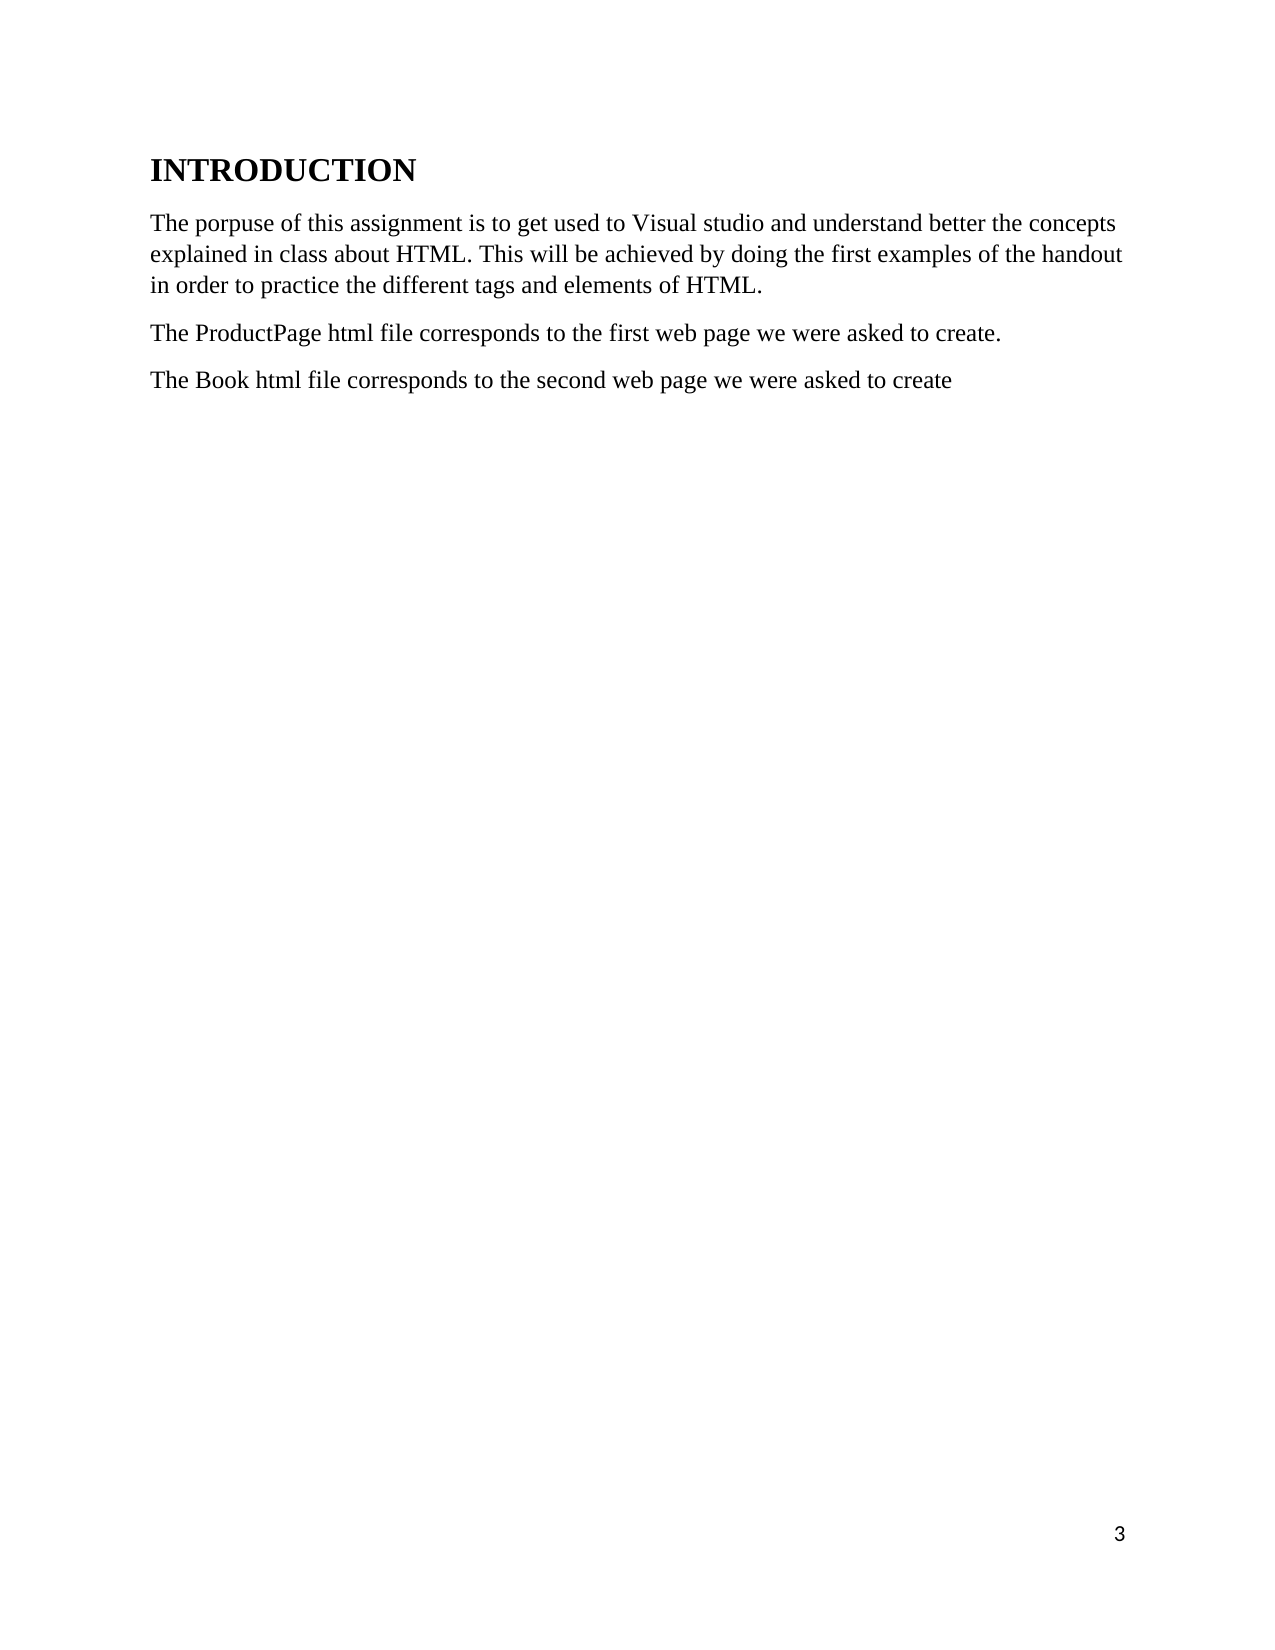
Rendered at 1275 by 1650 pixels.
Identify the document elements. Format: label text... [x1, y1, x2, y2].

text The porpuse of this assignment is to get used to Visual studio and understand better the concepts explained in class about HTML. This will be achieved by doing the first examples of the handout in order to practice the different tags and elements of HTML. [150, 208, 1125, 299]
text INTRODUCTION [150, 150, 1125, 188]
text The ProductPage html file corresponds to the first web page we were asked to create. [150, 318, 1125, 347]
text The Book html file corresponds to the second web page we were asked to create [150, 366, 1125, 394]
